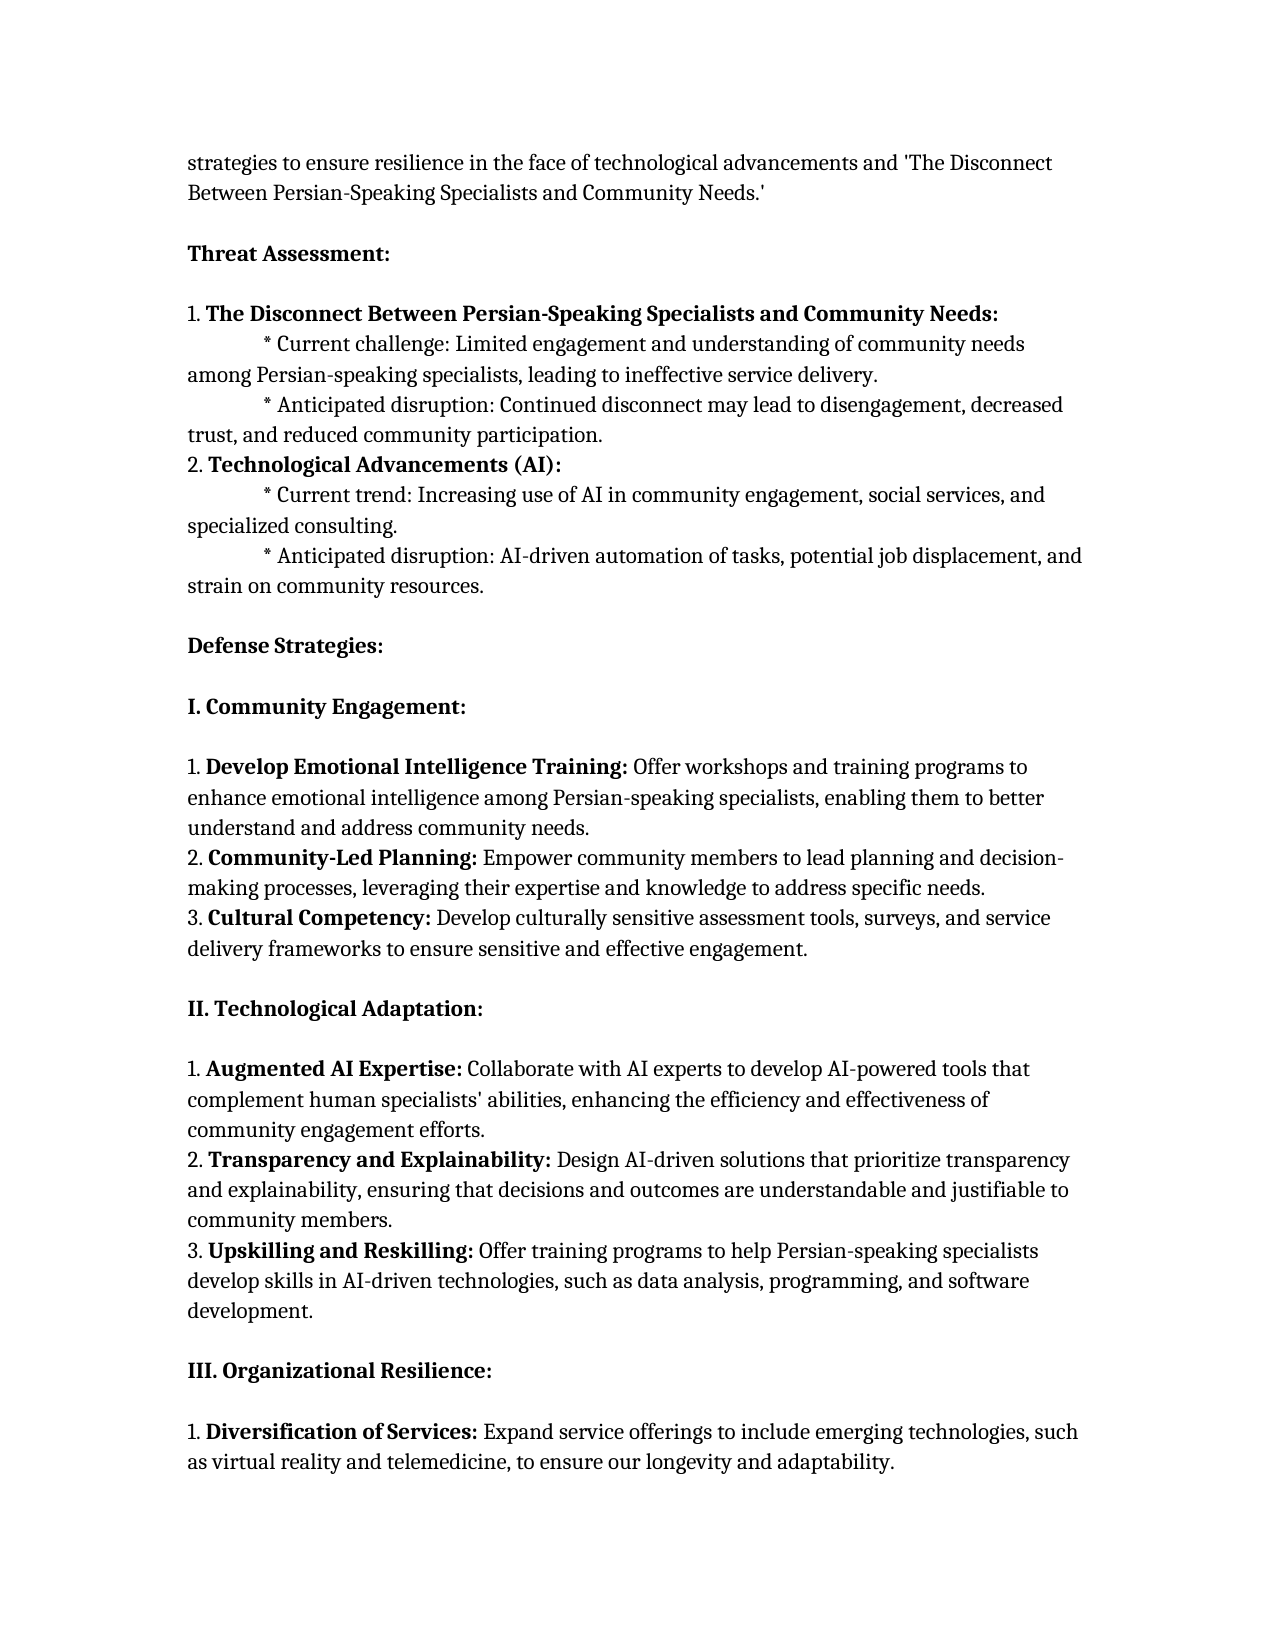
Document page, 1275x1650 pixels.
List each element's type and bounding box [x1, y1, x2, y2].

text [187, 150, 1087, 1475]
